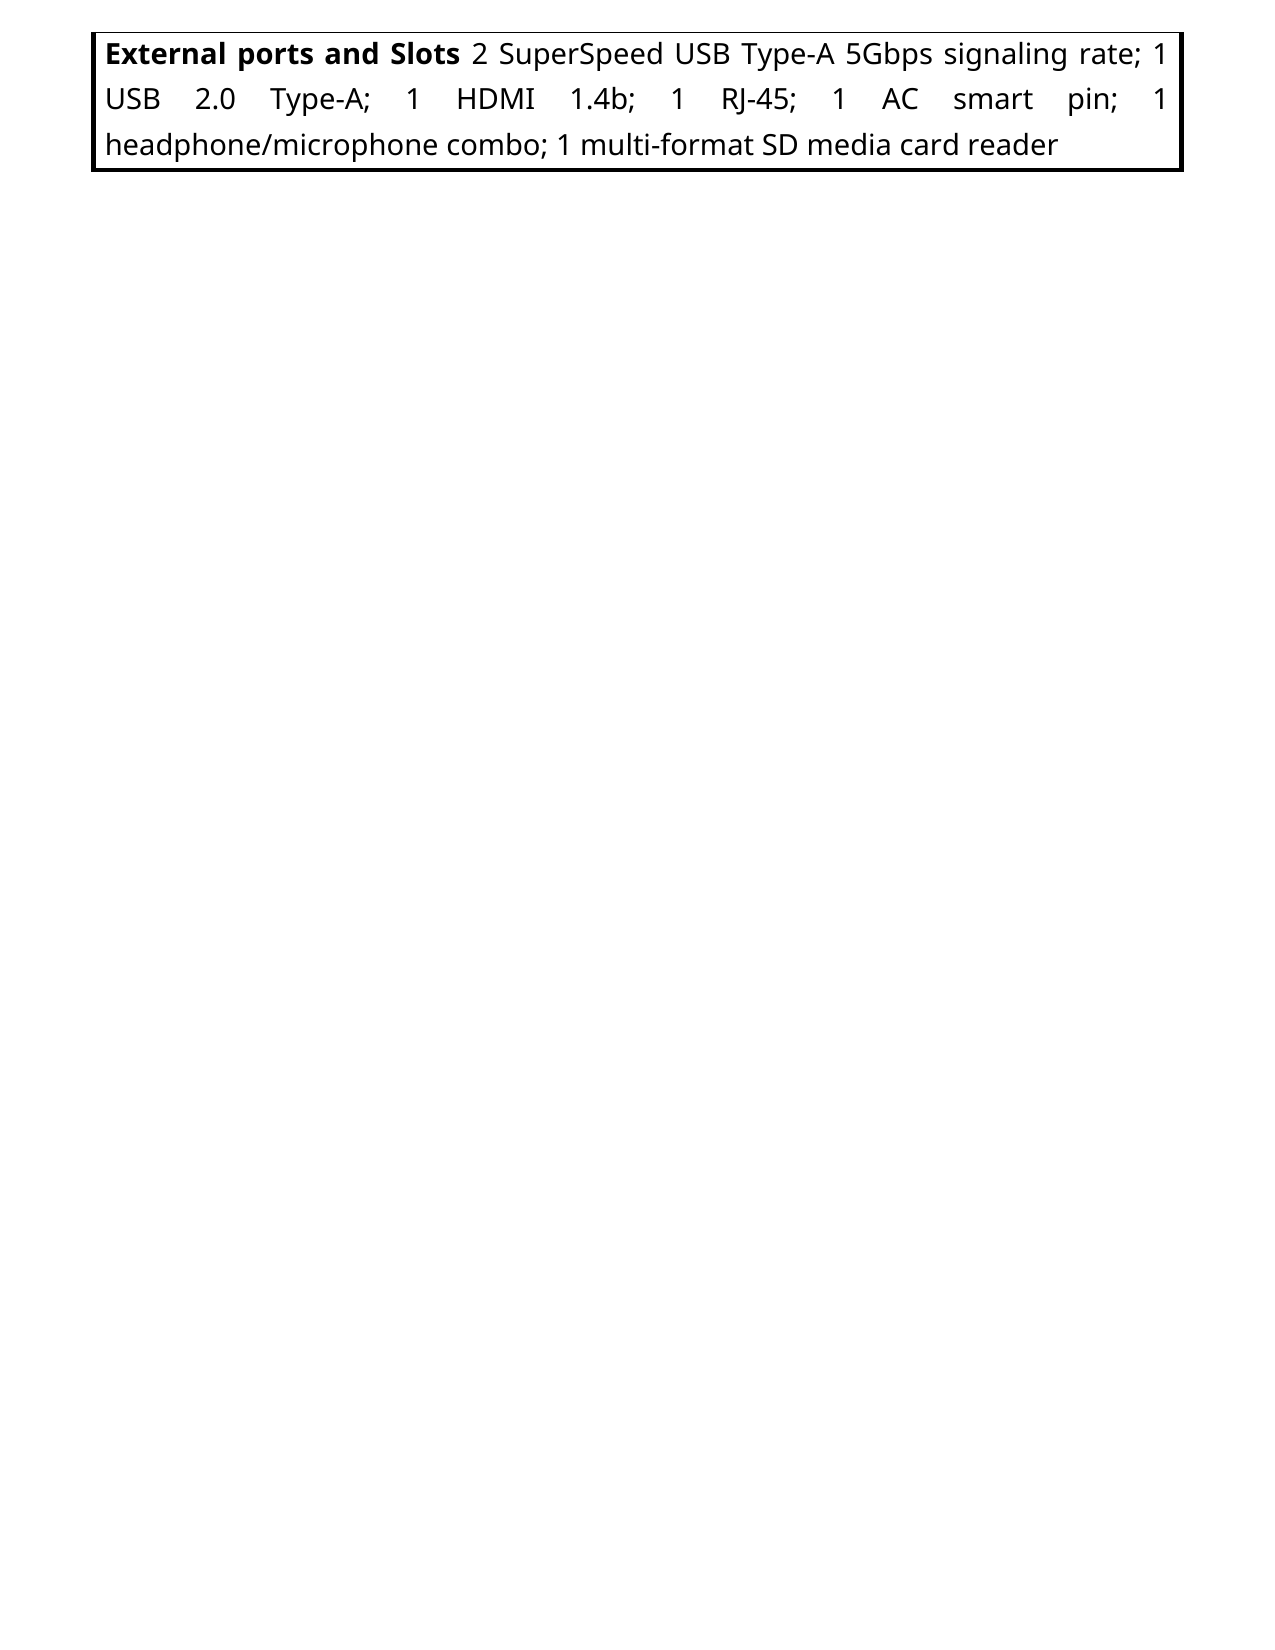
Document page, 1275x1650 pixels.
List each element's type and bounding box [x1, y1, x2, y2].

table_cell [96, 33, 1179, 168]
